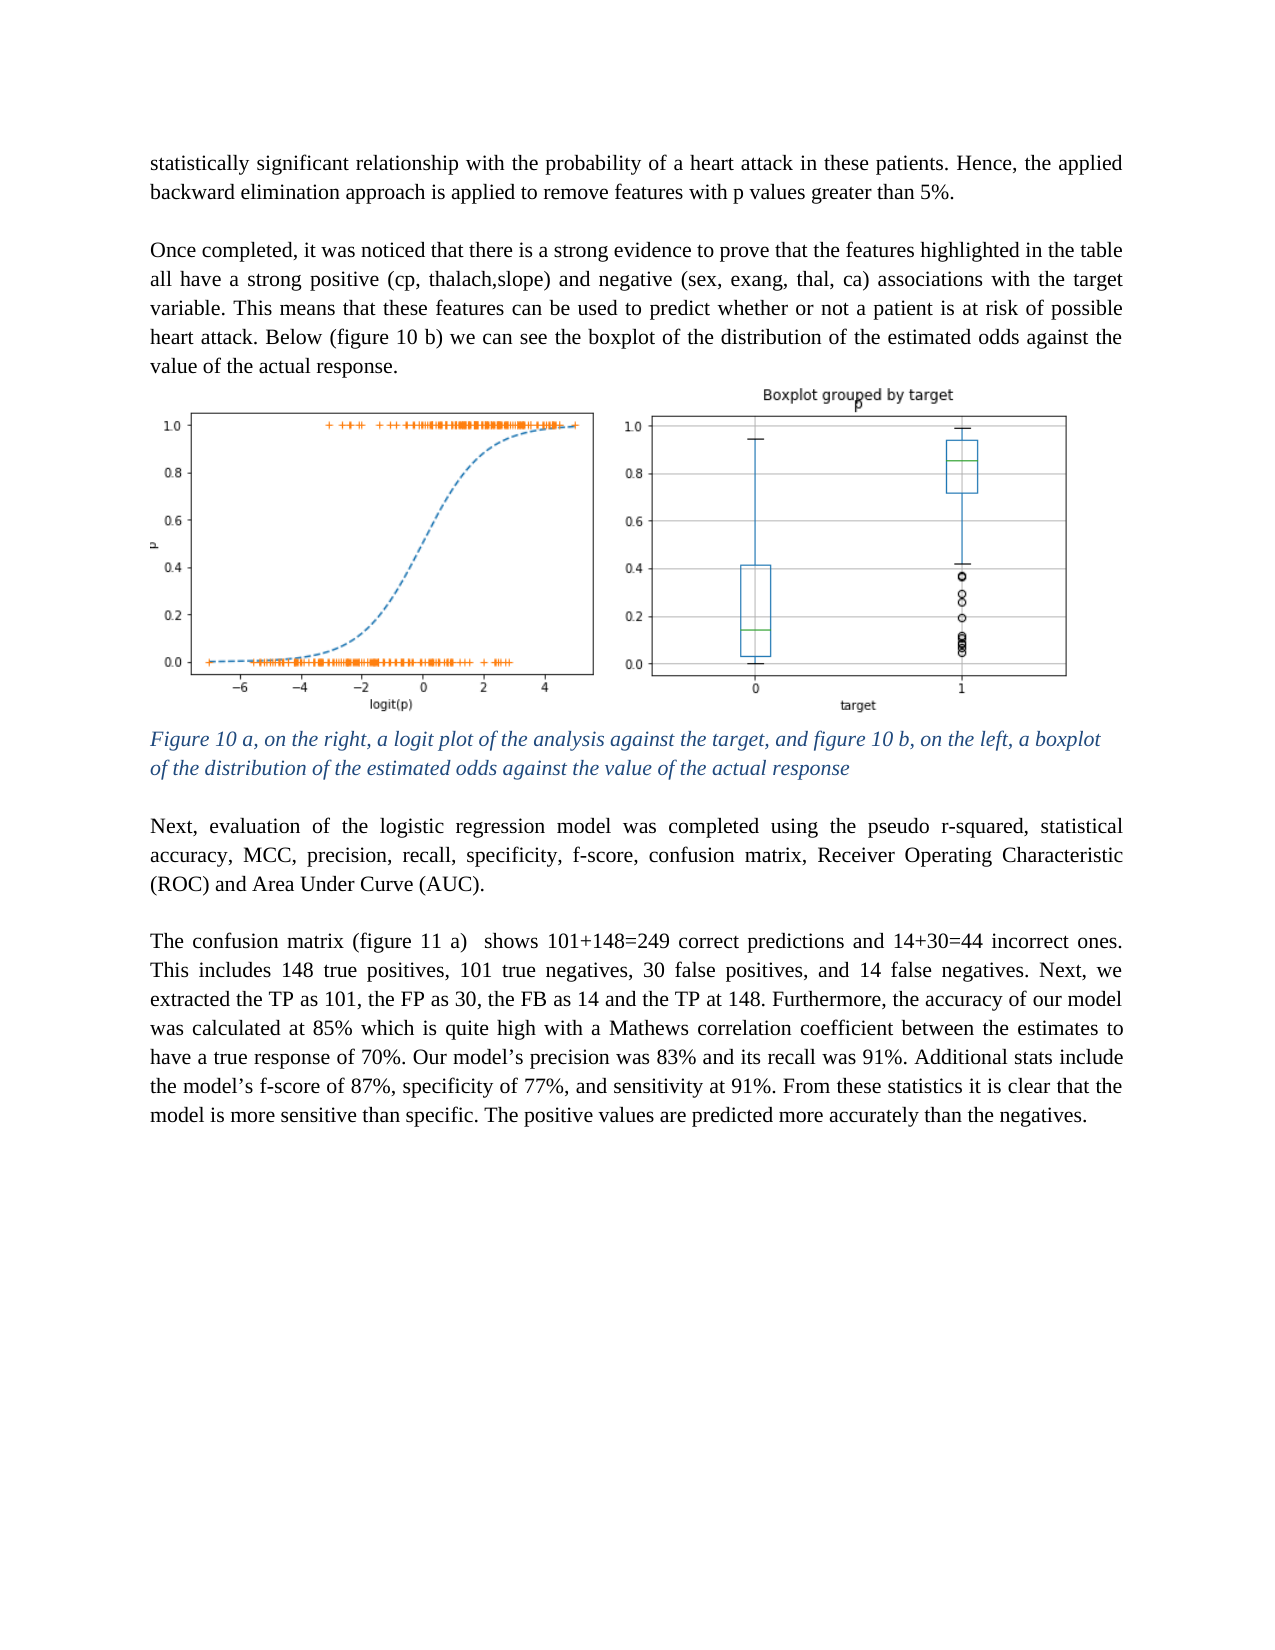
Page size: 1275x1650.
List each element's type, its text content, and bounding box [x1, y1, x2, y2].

text Figure 10 a, on the right, a logit plot of the analysis against the target, and figure 10 b, on the left, a boxplot of the distribution of the estimated odds against the value of the actual response [150, 726, 1125, 780]
picture [150, 381, 1079, 722]
text Once completed, it was noticed that there is a strong evidence to prove that the features highlighted in the table all have a strong positive (cp, thalach,slope) and negative (sex, exang, thal, ca) associations with the target variable. This means that these features can be used to predict whether or not a patient is at risk of possible heart attack. Below (figure 10 b) we can see the boxplot of the distribution of the estimated odds against the value of the actual response. [150, 237, 1125, 378]
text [150, 150, 1125, 204]
text The confusion matrix (figure 11 a) shows 101+148=249 correct predictions and 14+30=44 incorrect ones. This includes 148 true positives, 101 true negatives, 30 false positives, and 14 false negatives. Next, we extracted the TP as 101, the FP as 30, the FB as 14 and the TP at 148. Furthermore, the accuracy of our model was calculated at 85% which is quite high with a Mathews correlation coefficient between the estimates to have a true response of 70%. Our model’s precision was 83% and its recall was 91%. Additional stats include the model’s f-score of 87%, specificity of 77%, and sensitivity at 91%. From these statistics it is clear that the model is more sensitive than specific. The positive values are predicted more accurately than the negatives. [150, 928, 1125, 1127]
text Next, evaluation of the logistic regression model was completed using the pseudo r-squared, statistical accuracy, MCC, precision, recall, specificity, f-score, confusion matrix, Receiver Operating Characteristic (ROC) and Area Under Curve (AUC). [150, 813, 1125, 896]
